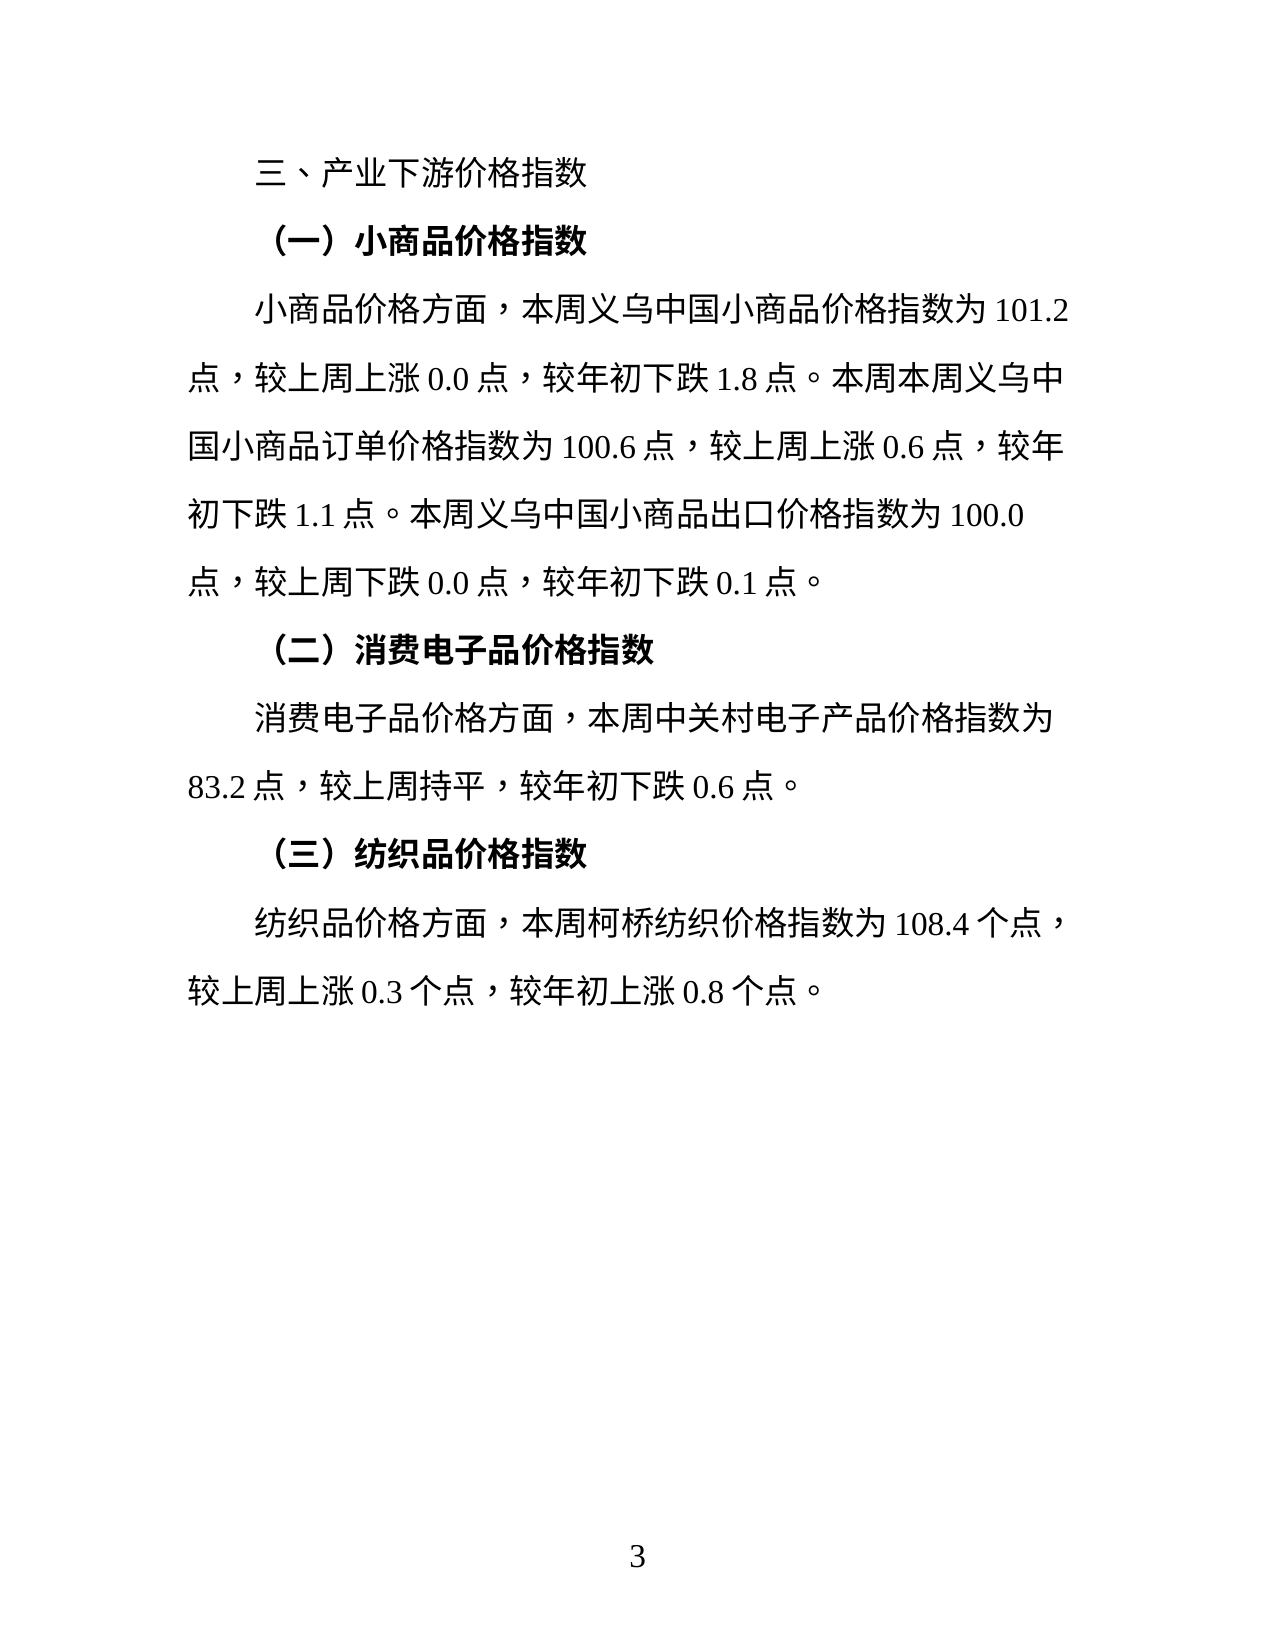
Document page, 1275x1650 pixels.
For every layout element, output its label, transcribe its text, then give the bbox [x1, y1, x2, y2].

text （三）纺织品价格指数 [187, 831, 1087, 877]
text （二）消费电子品价格指数 [187, 627, 1087, 672]
text 三、产业下游价格指数 [187, 150, 1087, 195]
text 消费电子品价格方面，本周中关村电子产品价格指数为83.2点，较上周持平，较年初下跌0.6点。 [187, 695, 1087, 808]
text 小商品价格方面，本周义乌中国小商品价格指数为101.2点，较上周上涨0.0点，较年初下跌1.8点。本周本周义乌中国小商品订单价格指数为100.6点，较上周上涨0.6点，较年初下跌1.1点。本周义乌中国小商品出口价格指数为100.0点，较上周下跌0.0点，较年初下跌0.1点。 [187, 286, 1087, 604]
text 纺织品价格方面，本周柯桥纺织价格指数为108.4个点，较上周上涨0.3个点，较年初上涨0.8个点。 [187, 899, 1087, 1013]
text （一）小商品价格指数 [187, 218, 1087, 263]
